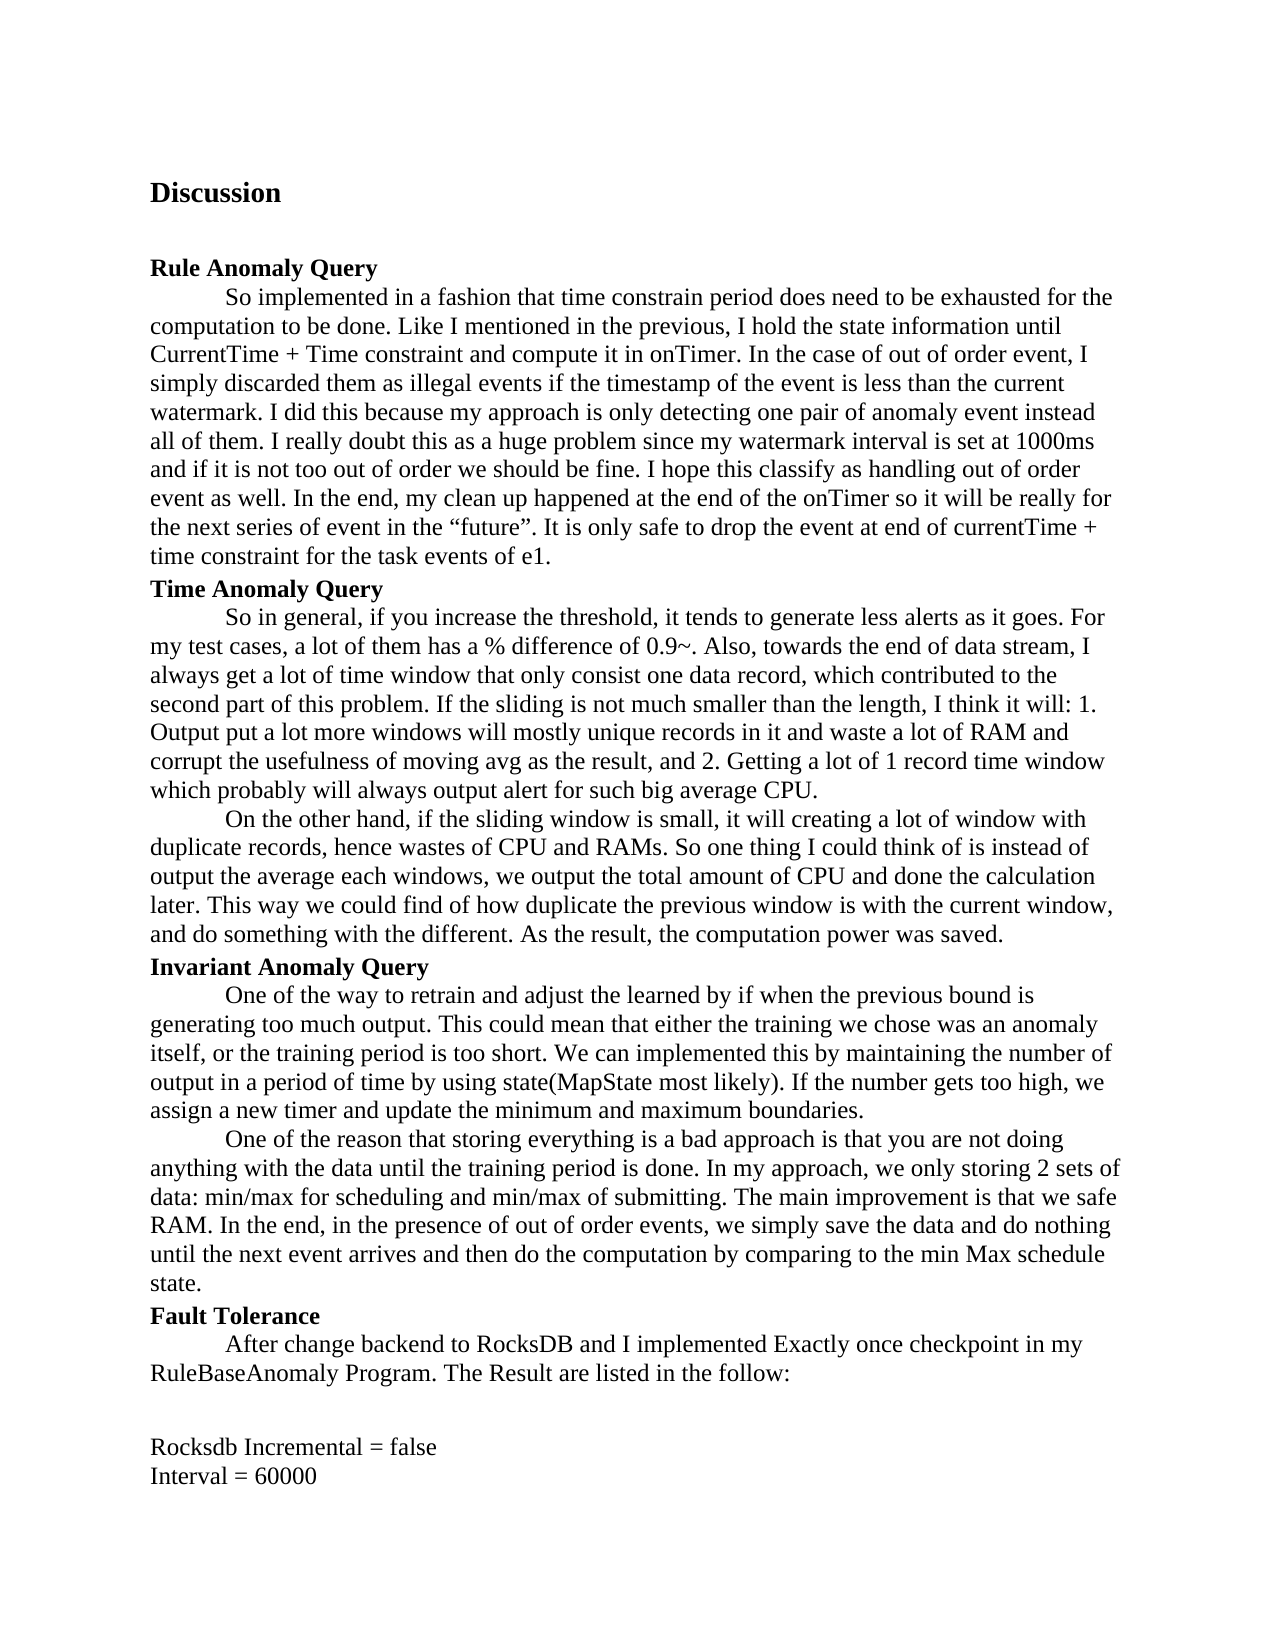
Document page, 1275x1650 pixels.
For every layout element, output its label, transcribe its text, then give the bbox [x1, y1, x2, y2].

text Interval = 60000 [150, 1461, 1125, 1490]
text Rocksdb Incremental = false [150, 1432, 1125, 1461]
text One of the reason that storing everything is a bad approach is that you are not doing anything with the data until the training period is done. In my approach, we only storing 2 sets of data: min/max for scheduling and min/max of submitting. The main improvement is that we safe RAM. In the end, in the presence of out of order events, we simply save the data and do nothing until the next event arrives and then do the computation by comparing to the min Max schedule state. [150, 1124, 1125, 1297]
subtitle Time Anomaly Query [150, 574, 1125, 602]
text So implemented in a fashion that time constrain period does need to be exhausted for the computation to be done. Like I mentioned in the previous, I hold the state information until CurrentTime + Time constraint and compute it in onTimer. In the case of out of order event, I simply discarded them as illegal events if the timestamp of the event is less than the current watermark. I did this because my approach is only detecting one pair of anomaly event instead all of them. I really doubt this as a huge problem since my watermark interval is set at 1000ms and if it is not too out of order we should be fine. I hope this classify as handling out of order event as well. In the end, my clean up happened at the end of the onTimer so it will be really for the next series of event in the “future”. It is only safe to drop the event at end of currentTime + time constraint for the task events of e1. [150, 282, 1125, 569]
subtitle Discussion [150, 175, 1125, 208]
subtitle Rule Anomaly Query [150, 253, 1125, 282]
text On the other hand, if the sliding window is small, it will creating a lot of window with duplicate records, hence wastes of CPU and RAMs. So one thing I could think of is instead of output the average each windows, we output the total amount of CPU and done the calculation later. This way we could find of how duplicate the previous window is with the current window, and do something with the different. As the result, the computation power was saved. [150, 804, 1125, 947]
text After change backend to RocksDB and I implemented Exactly once checkpoint in my RuleBaseAnomaly Program. The Result are listed in the follow: [150, 1329, 1125, 1387]
subtitle Invariant Anomaly Query [150, 952, 1125, 980]
text So in general, if you increase the threshold, it tends to generate less alerts as it goes. For my test cases, a lot of them has a % difference of 0.9~. Also, towards the end of data stream, I always get a lot of time window that only consist one data record, which contributed to the second part of this problem. If the sliding is not much smaller than the length, I think it will: 1. Output put a lot more windows will mostly unique records in it and waste a lot of RAM and corrupt the usefulness of moving avg as the result, and 2. Getting a lot of 1 record time window which probably will always output alert for such big average CPU. [150, 602, 1125, 804]
subtitle Fault Tolerance [150, 1301, 1125, 1329]
text One of the way to retrain and adjust the learned by if when the previous bound is generating too much output. This could mean that either the training we chose was an anomaly itself, or the training period is too short. We can implemented this by maintaining the number of output in a period of time by using state(MapState most likely). If the number gets too high, we assign a new timer and update the minimum and maximum boundaries. [150, 980, 1125, 1124]
